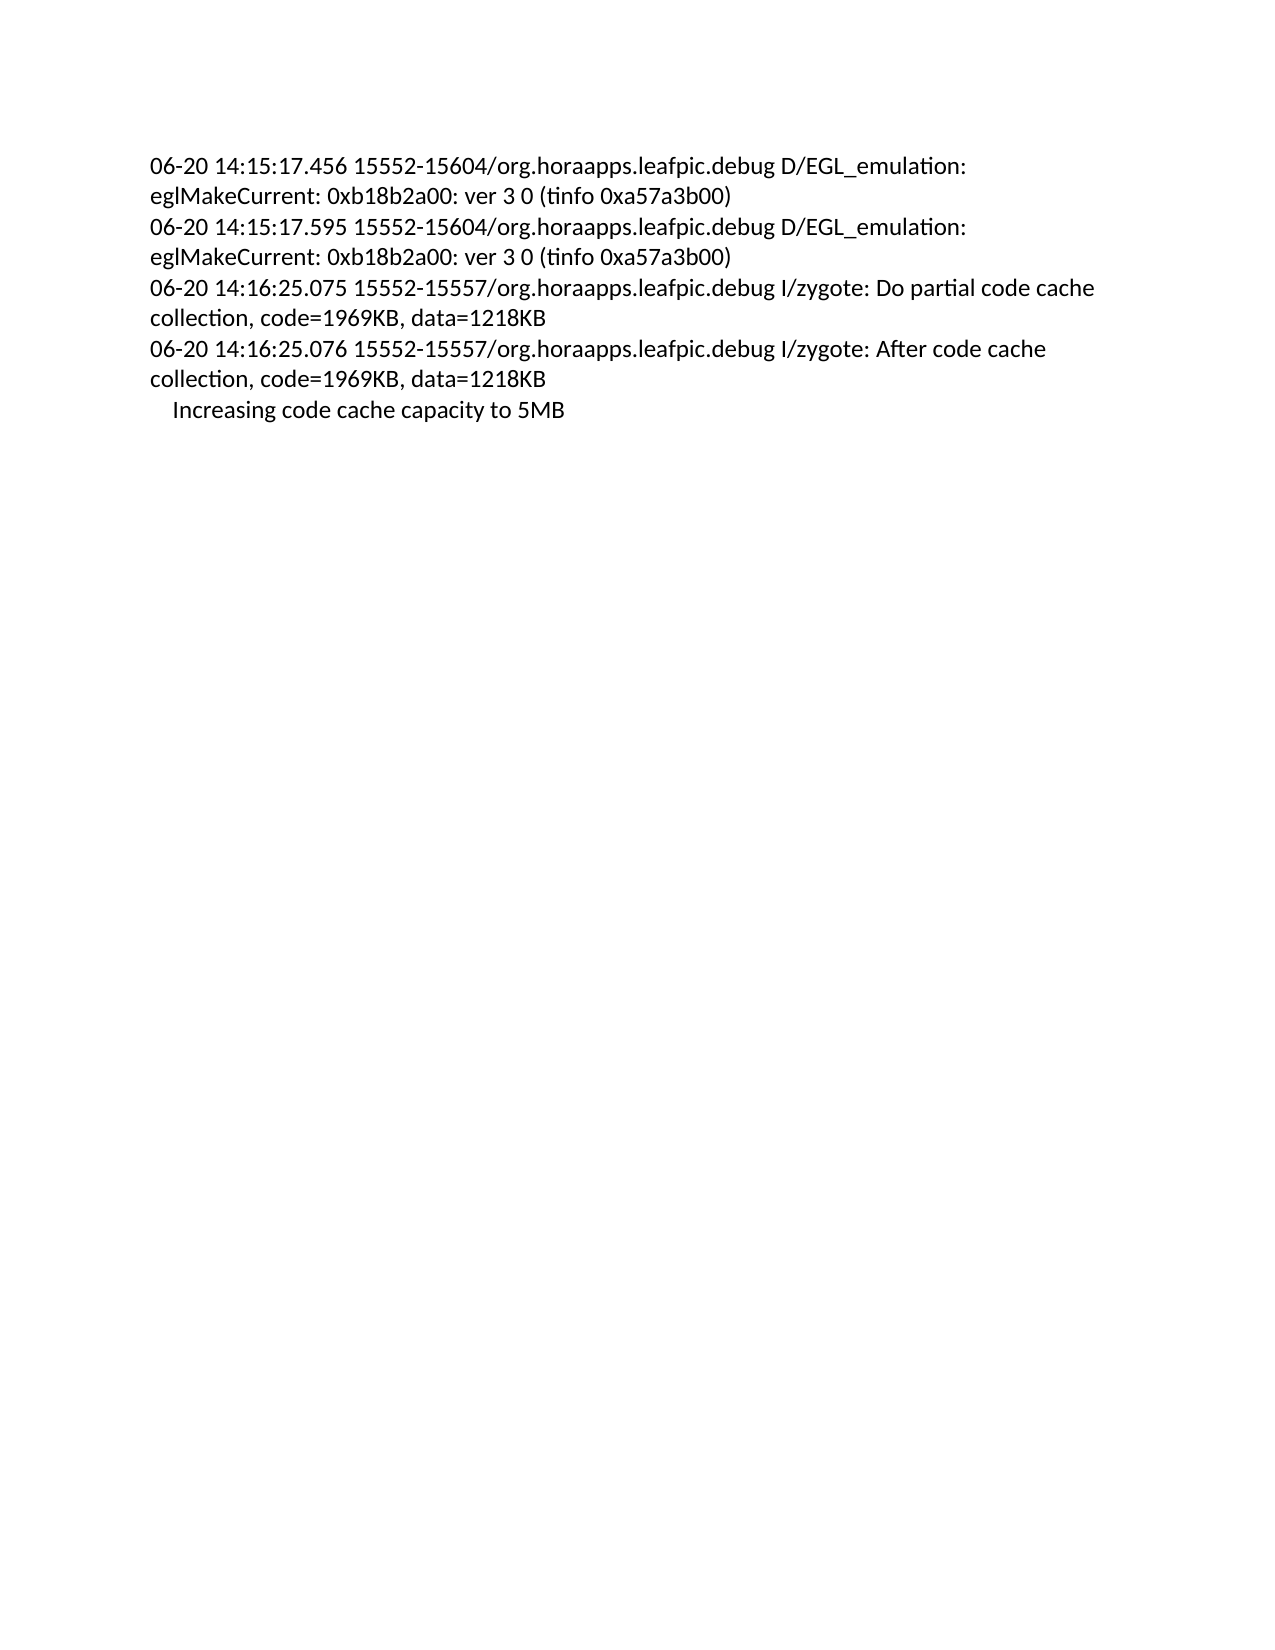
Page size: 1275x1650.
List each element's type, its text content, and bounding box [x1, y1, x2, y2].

text 06-20 14:15:17.595 15552-15604/org.horaapps.leafpic.debug D/EGL_emulation: eglMakeCurrent: 0xb18b2a00: ver 3 0 (tinfo 0xa57a3b00) [150, 211, 1125, 272]
text 06-20 14:16:25.076 15552-15557/org.horaapps.leafpic.debug I/zygote: After code cache collection, code=1969KB, data=1218KB [150, 333, 1125, 394]
text 06-20 14:15:17.456 15552-15604/org.horaapps.leafpic.debug D/EGL_emulation: eglMakeCurrent: 0xb18b2a00: ver 3 0 (tinfo 0xa57a3b00) [150, 150, 1125, 211]
text Increasing code cache capacity to 5MB [150, 394, 1125, 425]
text 06-20 14:16:25.075 15552-15557/org.horaapps.leafpic.debug I/zygote: Do partial code cache collection, code=1969KB, data=1218KB [150, 272, 1125, 333]
